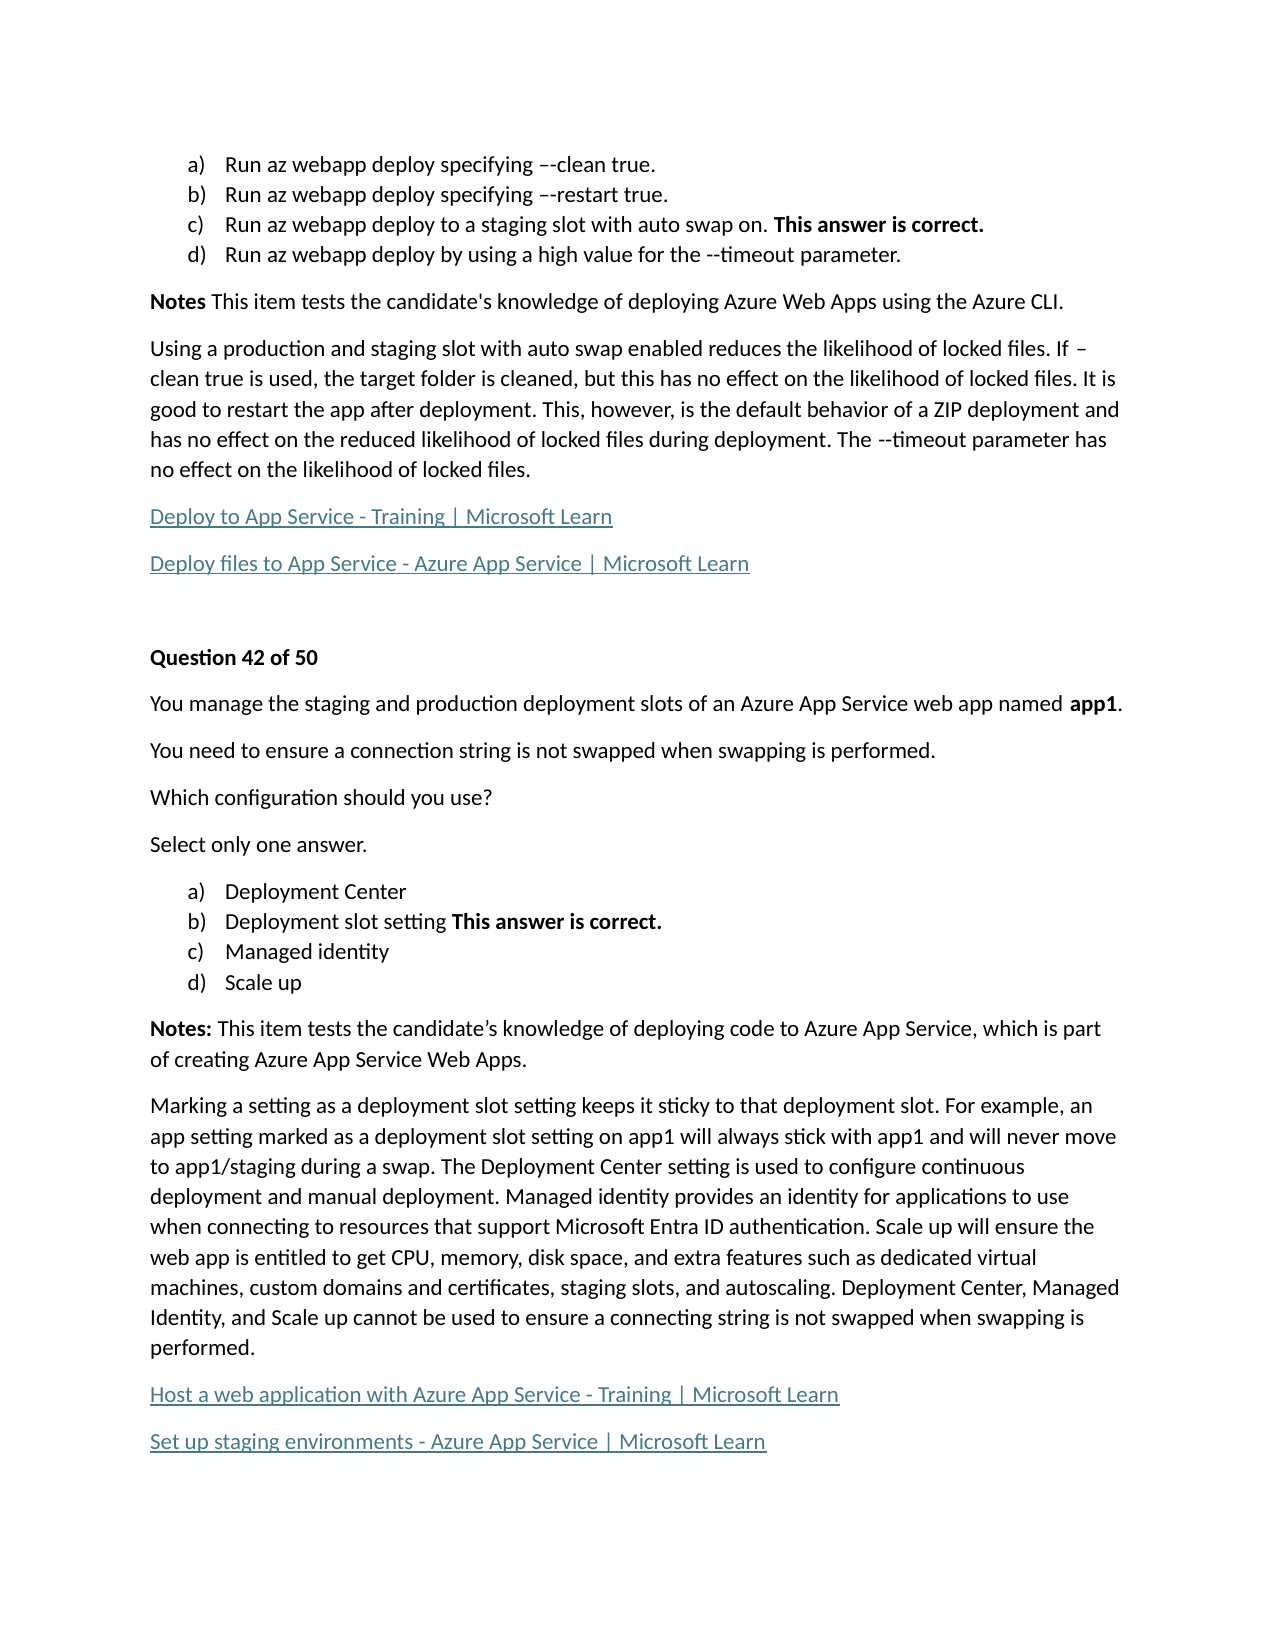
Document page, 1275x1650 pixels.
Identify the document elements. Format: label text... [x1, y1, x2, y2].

list Deployment Center [187, 877, 1125, 905]
list Deployment slot setting This answer is correct. [187, 907, 1125, 935]
text Notes This item tests the candidate's knowledge of deploying Azure Web Apps using the Azure CLI. [150, 287, 1125, 316]
text Marking a setting as a deployment slot setting keeps it sticky to that deployment slot. For example, an app setting marked as a deployment slot setting on app1 will always stick with app1 and will never move to app1/staging during a swap. The Deployment Center setting is used to configure continuous deployment and manual deployment. Managed identity provides an identity for applications to use when connecting to resources that support Microsoft Entra ID authentication. Scale up will ensure the web app is entitled to get CPU, memory, disk space, and extra features such as dedicated virtual machines, custom domains and certificates, staging slots, and autoscaling. Deployment Center, Managed Identity, and Scale up cannot be used to ensure a connecting string is not swapped when swapping is performed. [150, 1092, 1125, 1361]
text Notes: This item tests the candidate’s knowledge of deploying code to Azure App Service, which is part of creating Azure App Service Web Apps. [150, 1014, 1125, 1073]
text Deploy files to App Service - Azure App Service | Microsoft Learn [150, 549, 1125, 577]
list Run az webapp deploy specifying –-restart true. [187, 180, 1125, 208]
text You manage the staging and production deployment slots of an Azure App Service web app named app1. [150, 689, 1125, 718]
list Run az webapp deploy specifying –-clean true. [187, 150, 1125, 178]
text Which configuration should you use? [150, 783, 1125, 811]
text You need to ensure a connection string is not swapped when swapping is performed. [150, 736, 1125, 764]
text Host a web application with Azure App Service - Training | Microsoft Learn [150, 1380, 1125, 1408]
text Set up staging environments - Azure App Service | Microsoft Learn [150, 1427, 1125, 1455]
text Question 42 of 50 [150, 643, 1125, 671]
list Run az webapp deploy to a staging slot with auto swap on. This answer is correct. [187, 210, 1125, 238]
list Scale up [187, 968, 1125, 996]
list Managed identity [187, 937, 1125, 966]
text Using a production and staging slot with auto swap enabled reduces the likelihood of locked files. If –clean true is used, the target folder is cleaned, but this has no effect on the likelihood of locked files. It is good to restart the app after deployment. This, however, is the default behavior of a ZIP deployment and has no effect on the reduced likelihood of locked files during deployment. The --timeout parameter has no effect on the likelihood of locked files. [150, 334, 1125, 483]
list Run az webapp deploy by using a high value for the --timeout parameter. [187, 241, 1125, 269]
text Select only one answer. [150, 830, 1125, 858]
text Deploy to App Service - Training | Microsoft Learn [150, 502, 1125, 530]
